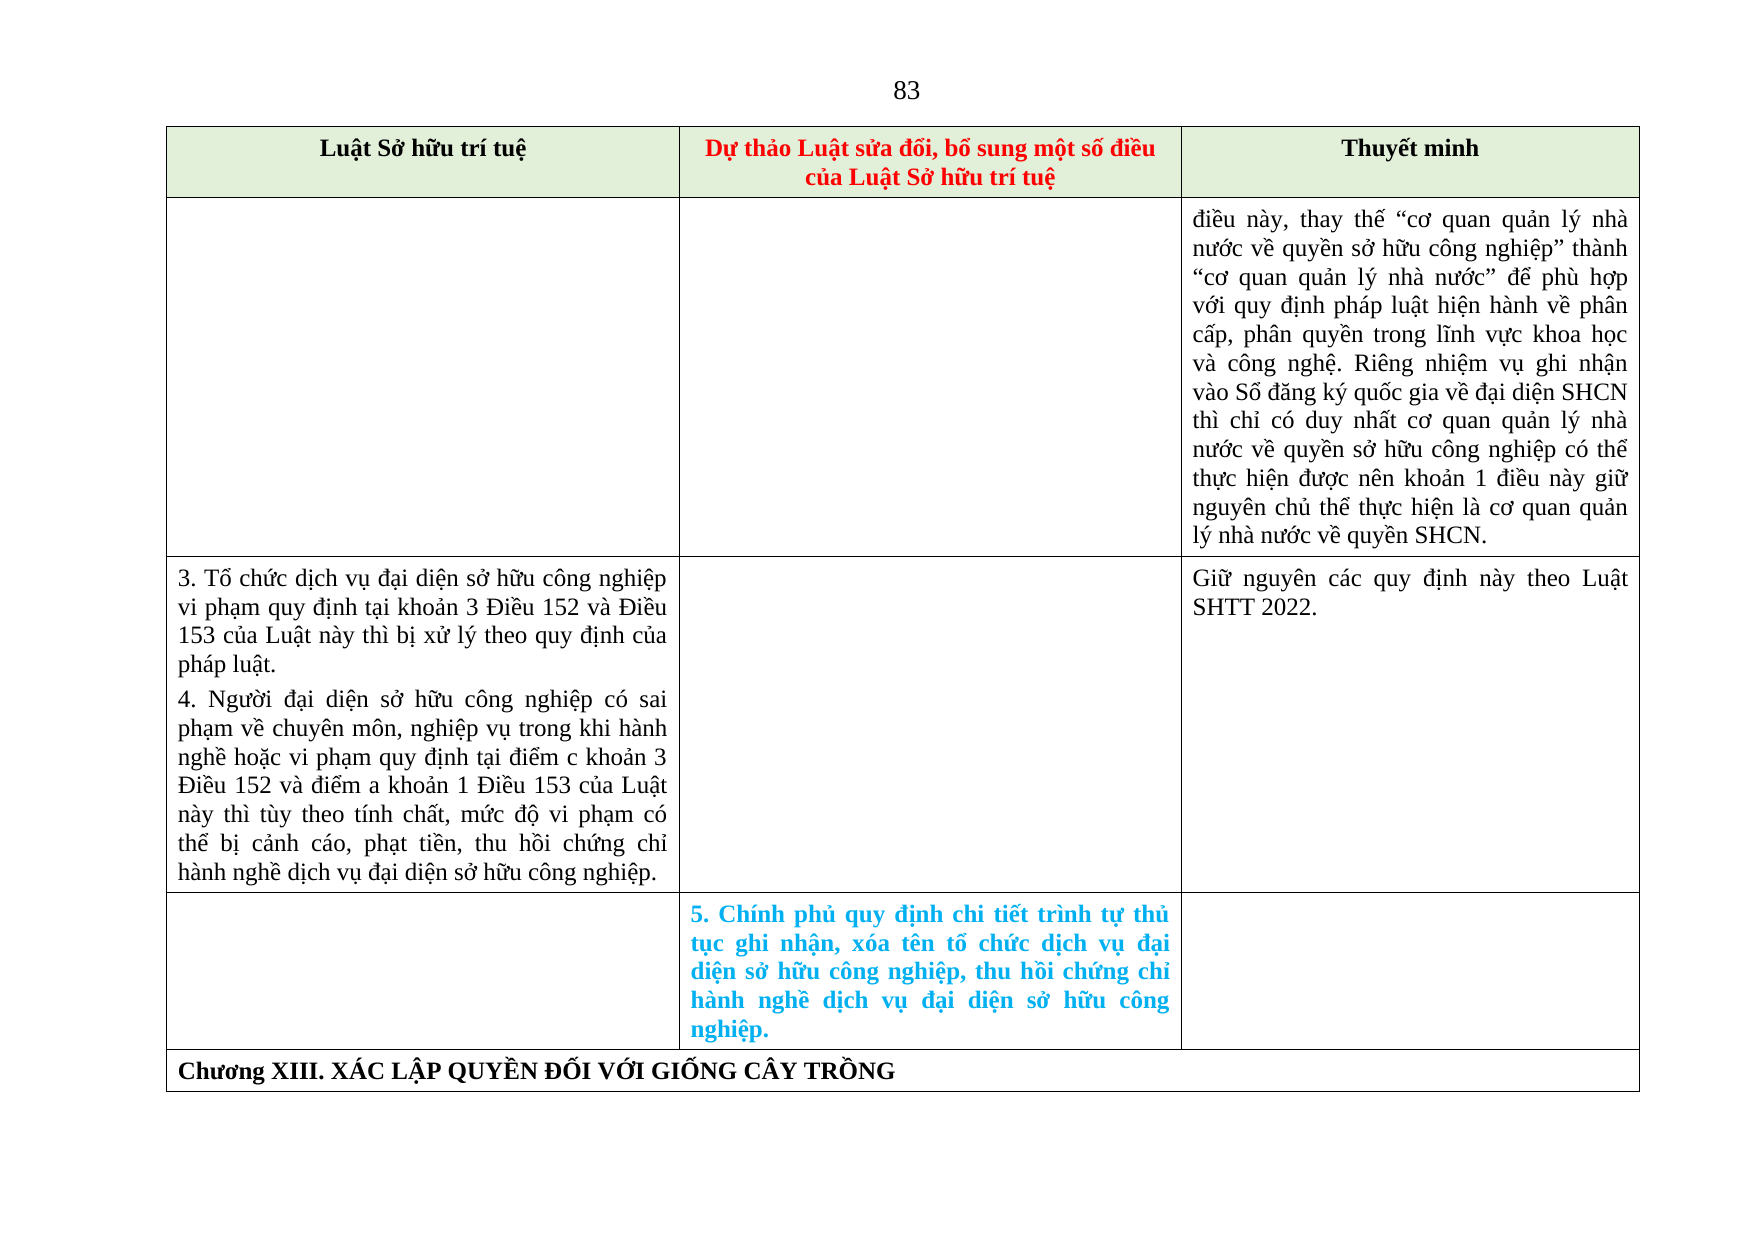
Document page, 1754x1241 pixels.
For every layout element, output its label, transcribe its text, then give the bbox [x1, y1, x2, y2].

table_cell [680, 198, 1181, 556]
table_cell [680, 557, 1181, 892]
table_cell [1182, 198, 1639, 556]
table_cell Giữ nguyên các quy định này theo Luật SHTT 2022. [1182, 557, 1639, 892]
table_header Thuyết minh [1182, 127, 1639, 197]
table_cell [167, 198, 679, 556]
table_cell Chương XIII. XÁC LẬP QUYỀN ĐỐI VỚI GIỐNG CÂY TRỒNG [167, 1050, 1639, 1091]
table_header Luật Sở hữu trí tuệ [167, 127, 679, 197]
table_cell 3. Tổ chức dịch vụ đại diện sở hữu công nghiệp vi phạm quy định tại khoản 3 Điều 152 và Điều 153 của Luật này thì bị xử lý theo quy định của pháp luật. 4. Người đại diện sở hữu công nghiệp có sai phạm về chuyên môn, nghiệp vụ trong khi hành nghề hoặc vi phạm quy định tại điểm c khoản 3 Điều 152 và điểm a khoản 1 Điều 153 của Luật này thì tùy theo tính chất, mức độ vi phạm có thể bị cảnh cáo, phạt tiền, thu hồi chứng chỉ hành nghề dịch vụ đại diện sở hữu công nghiệp. [167, 557, 679, 892]
table_cell 5. Chính phủ quy định chi tiết trình tự thủ tục ghi nhận, xóa tên tổ chức dịch vụ đại diện sở hữu công nghiệp, thu hồi chứng chỉ hành nghề dịch vụ đại diện sở hữu công nghiệp. [680, 893, 1181, 1049]
table_cell [1182, 893, 1639, 1049]
table_cell [167, 893, 679, 1049]
table_header Dự thảo Luật sửa đổi, bổ sung một số điều của Luật Sở hữu trí tuệ [680, 127, 1181, 197]
